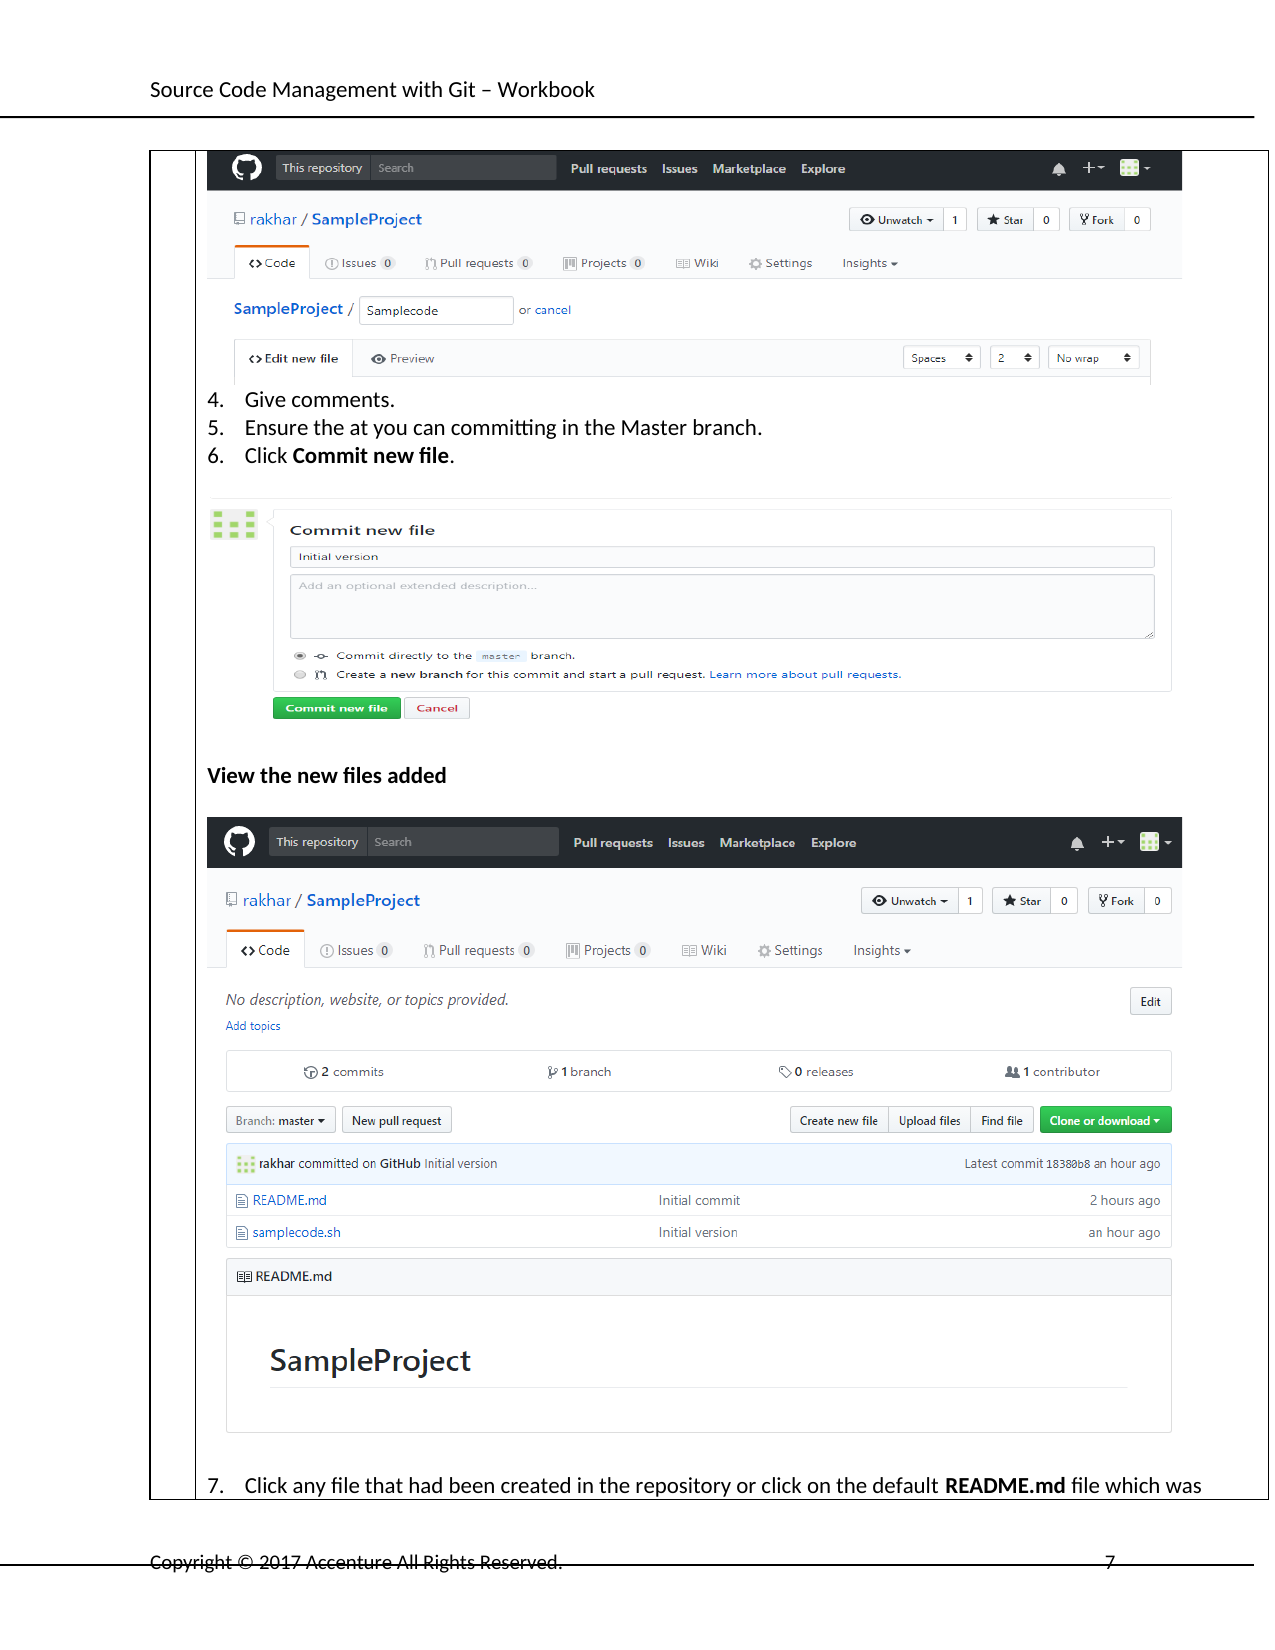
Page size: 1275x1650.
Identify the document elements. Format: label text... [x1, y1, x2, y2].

table_cell 3 [151, 151, 195, 1499]
picture [207, 497, 1183, 733]
picture [207, 151, 1183, 385]
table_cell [196, 151, 1268, 1499]
picture [207, 817, 1183, 1443]
